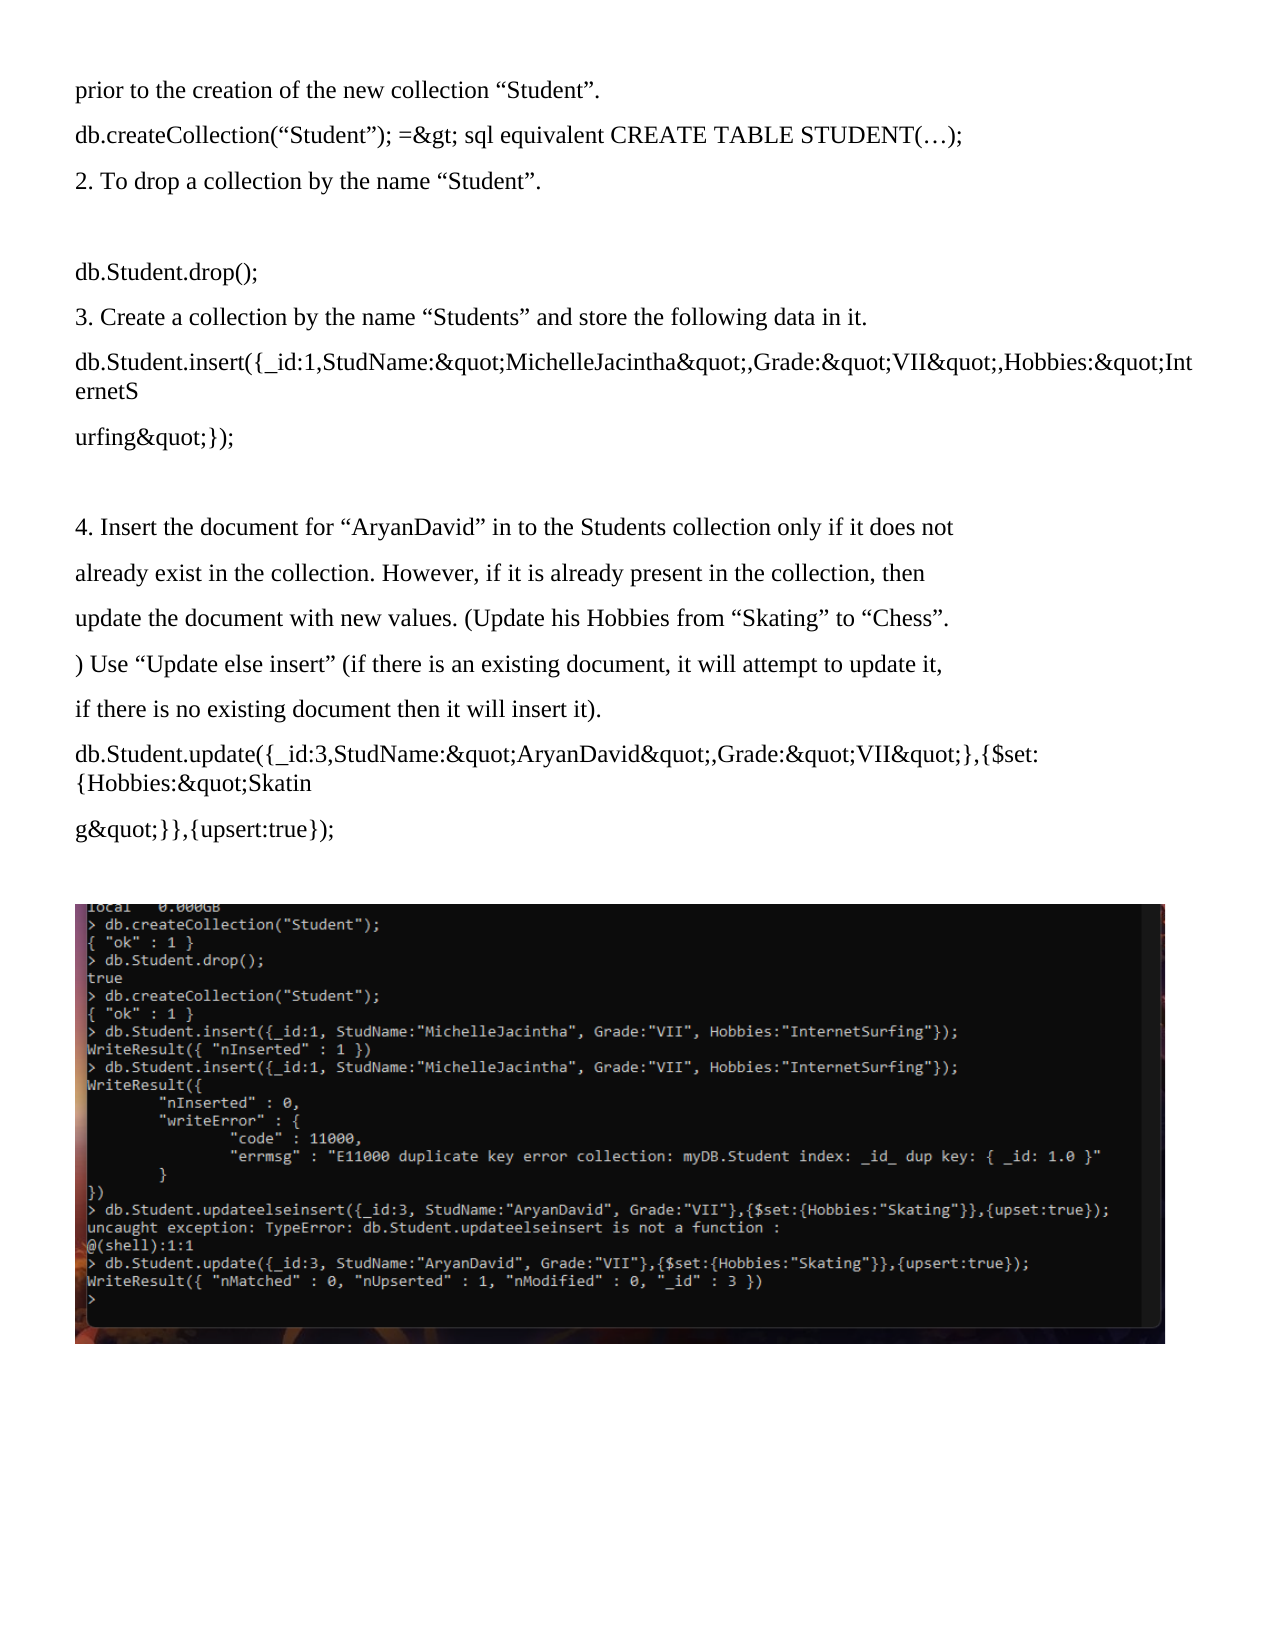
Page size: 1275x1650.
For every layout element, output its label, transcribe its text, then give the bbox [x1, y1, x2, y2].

text ) Use “Update else insert” (if there is an existing document, it will attempt to update it, [75, 649, 1200, 677]
text 4. Insert the document for “AryanDavid” in to the Students collection only if it does not [75, 512, 1200, 541]
text db.Student.update({_id:3,StudName:&quot;AryanDavid&quot;,Grade:&quot;VII&quot;},{$set:{Hobbies:&quot;Skatin [75, 739, 1200, 797]
text db.createCollection(“Student”); =&gt; sql equivalent CREATE TABLE STUDENT(…); [75, 120, 1200, 149]
text prior to the creation of the new collection “Student”. [75, 75, 1200, 104]
text 3. Create a collection by the name “Students” and store the following data in it. [75, 302, 1200, 331]
text update the document with new values. (Update his Hobbies from “Skating” to “Chess”. [75, 603, 1200, 632]
text urfing&quot;}); [75, 422, 1200, 450]
text if there is no existing document then it will insert it). [75, 694, 1200, 723]
text db.Student.drop(); [75, 257, 1200, 285]
text g&quot;}},{upsert:true}); [75, 814, 1200, 842]
text db.Student.insert({_id:1,StudName:&quot;MichelleJacintha&quot;,Grade:&quot;VII&quot;,Hobbies:&quot;InternetS [75, 347, 1200, 405]
picture [75, 904, 1166, 1344]
text already exist in the collection. However, if it is already present in the collection, then [75, 558, 1200, 587]
text 2. To drop a collection by the name “Student”. [75, 166, 1200, 194]
